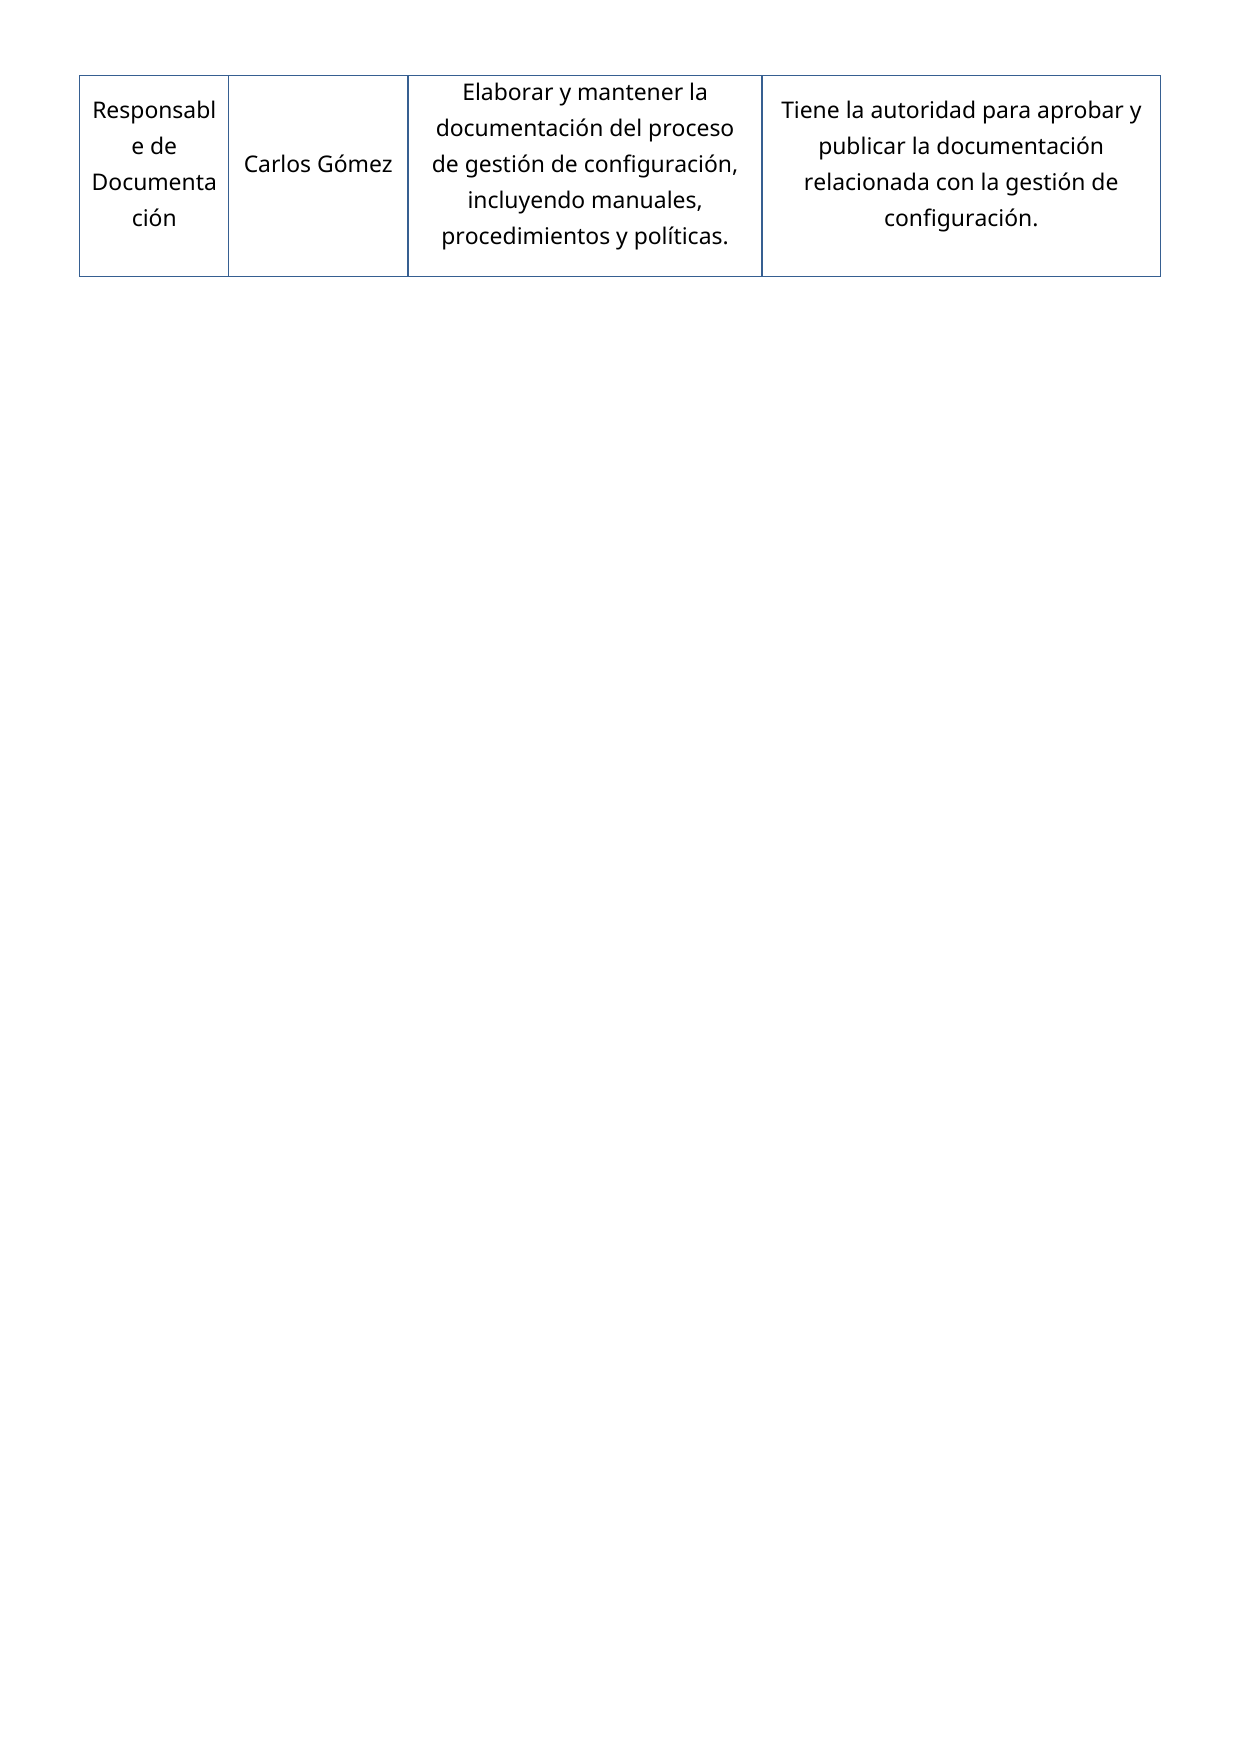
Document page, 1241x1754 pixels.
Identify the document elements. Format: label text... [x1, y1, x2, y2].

table_cell Elaborar y mantener la documentación del proceso de gestión de configuración, incluyendo manuales, procedimientos y políticas. [409, 76, 761, 276]
table_cell Tiene la autoridad para aprobar y publicar la documentación relacionada con la gestión de configuración. [763, 76, 1160, 276]
table_cell Responsable de Documentación [80, 76, 228, 276]
table_cell Carlos Gómez [229, 76, 407, 276]
